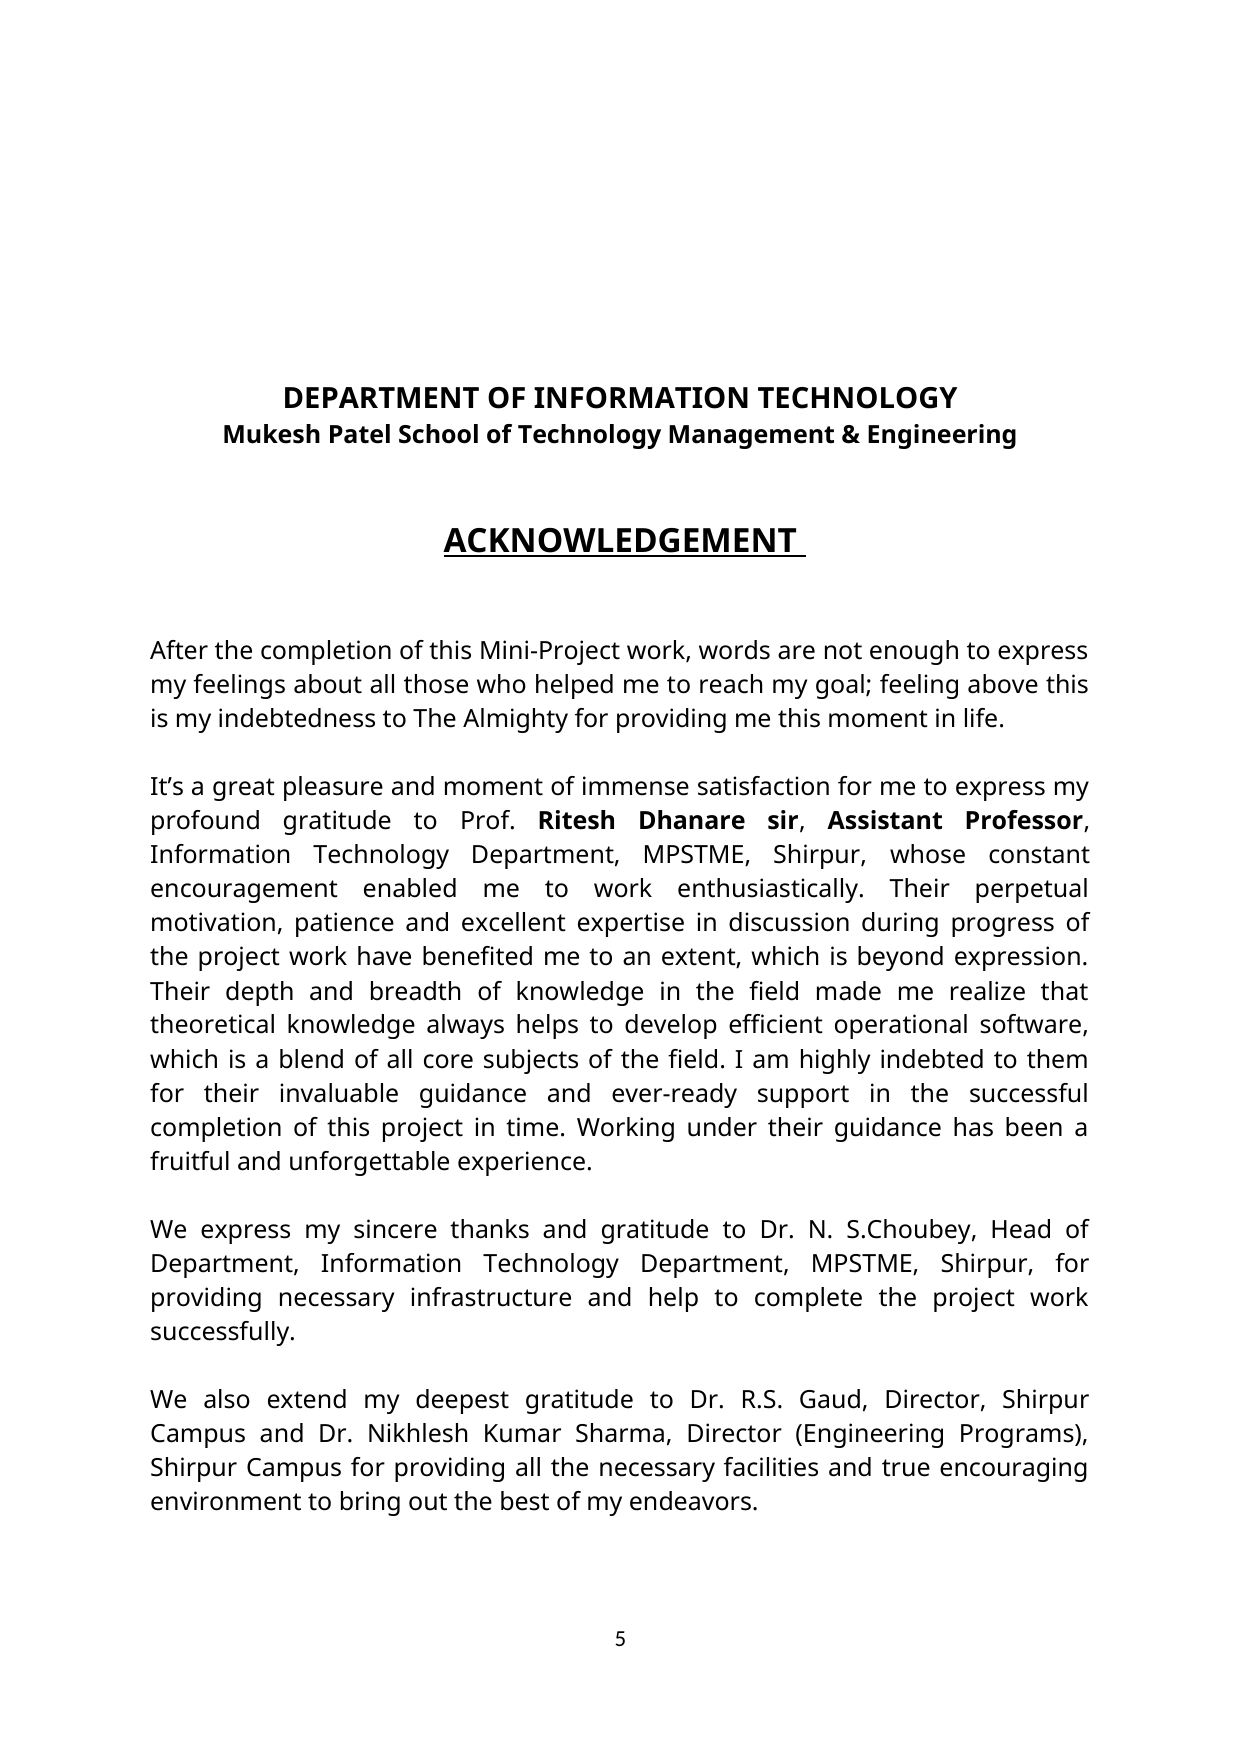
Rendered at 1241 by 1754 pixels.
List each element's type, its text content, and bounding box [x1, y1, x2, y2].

text It’s a great pleasure and moment of immense satisfaction for me to express my profound gratitude to Prof. Ritesh Dhanare sir, Assistant Professor, Information Technology Department, MPSTME, Shirpur, whose constant encouragement enabled me to work enthusiastically. Their perpetual motivation, patience and excellent expertise in discussion during progress of the project work have benefited me to an extent, which is beyond expression. Their depth and breadth of knowledge in the field made me realize that theoretical knowledge always helps to develop efficient operational software, which is a blend of all core subjects of the field. I am highly indebted to them for their invaluable guidance and ever-ready support in the successful completion of this project in time. Working under their guidance has been a fruitful and unforgettable experience. [150, 769, 1090, 1177]
text ACKNOWLEDGEMENT [150, 516, 1090, 562]
subtitle We also extend my deepest gratitude to Dr. R.S. Gaud, Director, Shirpur Campus and Dr. Nikhlesh Kumar Sharma, Director (Engineering Programs), Shirpur Campus for providing all the necessary facilities and true encouraging environment to bring out the best of my endeavors. [150, 1382, 1090, 1518]
text After the completion of this Mini-Project work, words are not enough to express my feelings about all those who helped me to reach my goal; feeling above this is my indebtedness to The Almighty for providing me this moment in life. [150, 632, 1090, 735]
text Mukesh Patel School of Technology Management & Engineering [150, 417, 1090, 451]
text We express my sincere thanks and gratitude to Dr. N. S.Choubey, Head of Department, Information Technology Department, MPSTME, Shirpur, for providing necessary infrastructure and help to complete the project work successfully. [150, 1212, 1090, 1348]
text DEPARTMENT OF INFORMATION TECHNOLOGY [150, 377, 1090, 417]
